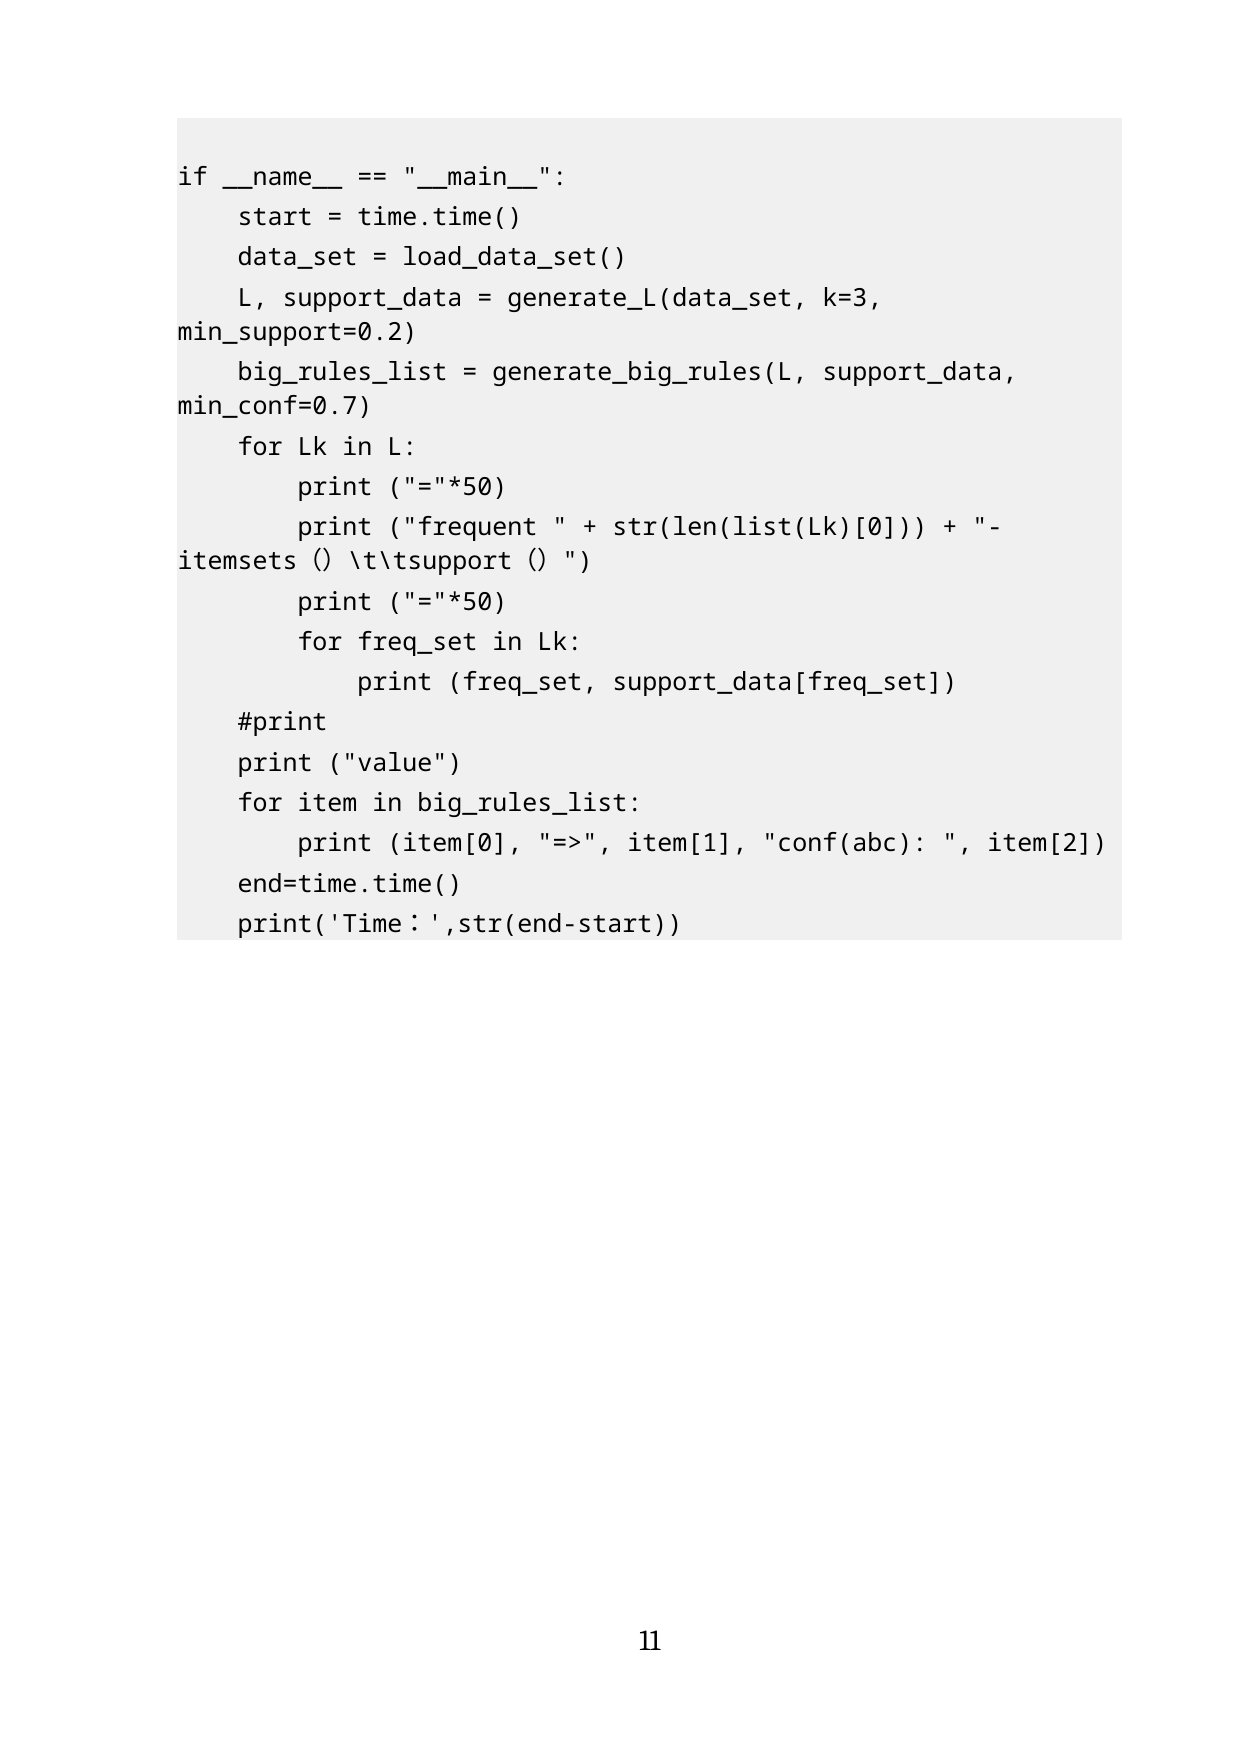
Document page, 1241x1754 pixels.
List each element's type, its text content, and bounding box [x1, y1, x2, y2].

text print('Time：',str(end-start)) [177, 906, 1122, 940]
text for item in big_rules_list: [177, 785, 1122, 819]
text end=time.time() [177, 865, 1122, 899]
text for freq_set in Lk: [177, 623, 1122, 657]
text print (freq_set, support_data[freq_set]) [177, 664, 1122, 698]
text print (item[0], "=>", item[1], "conf(abc): ", item[2]) [177, 825, 1122, 859]
text if __name__ == "__main__": [177, 158, 1122, 192]
text data_set = load_data_set() [177, 239, 1122, 273]
text print ("="*50) [177, 468, 1122, 502]
text for Lk in L: [177, 428, 1122, 462]
text start = time.time() [177, 199, 1122, 233]
text #print [177, 704, 1122, 738]
text print ("frequent " + str(len(list(Lk)[0])) + "-itemsets（）\t\tsupport（）") [177, 509, 1122, 577]
text L, support_data = generate_L(data_set, k=3, min_support=0.2) [177, 279, 1122, 347]
text big_rules_list = generate_big_rules(L, support_data, min_conf=0.7) [177, 354, 1122, 422]
text print ("="*50) [177, 583, 1122, 617]
text print ("value") [177, 744, 1122, 778]
